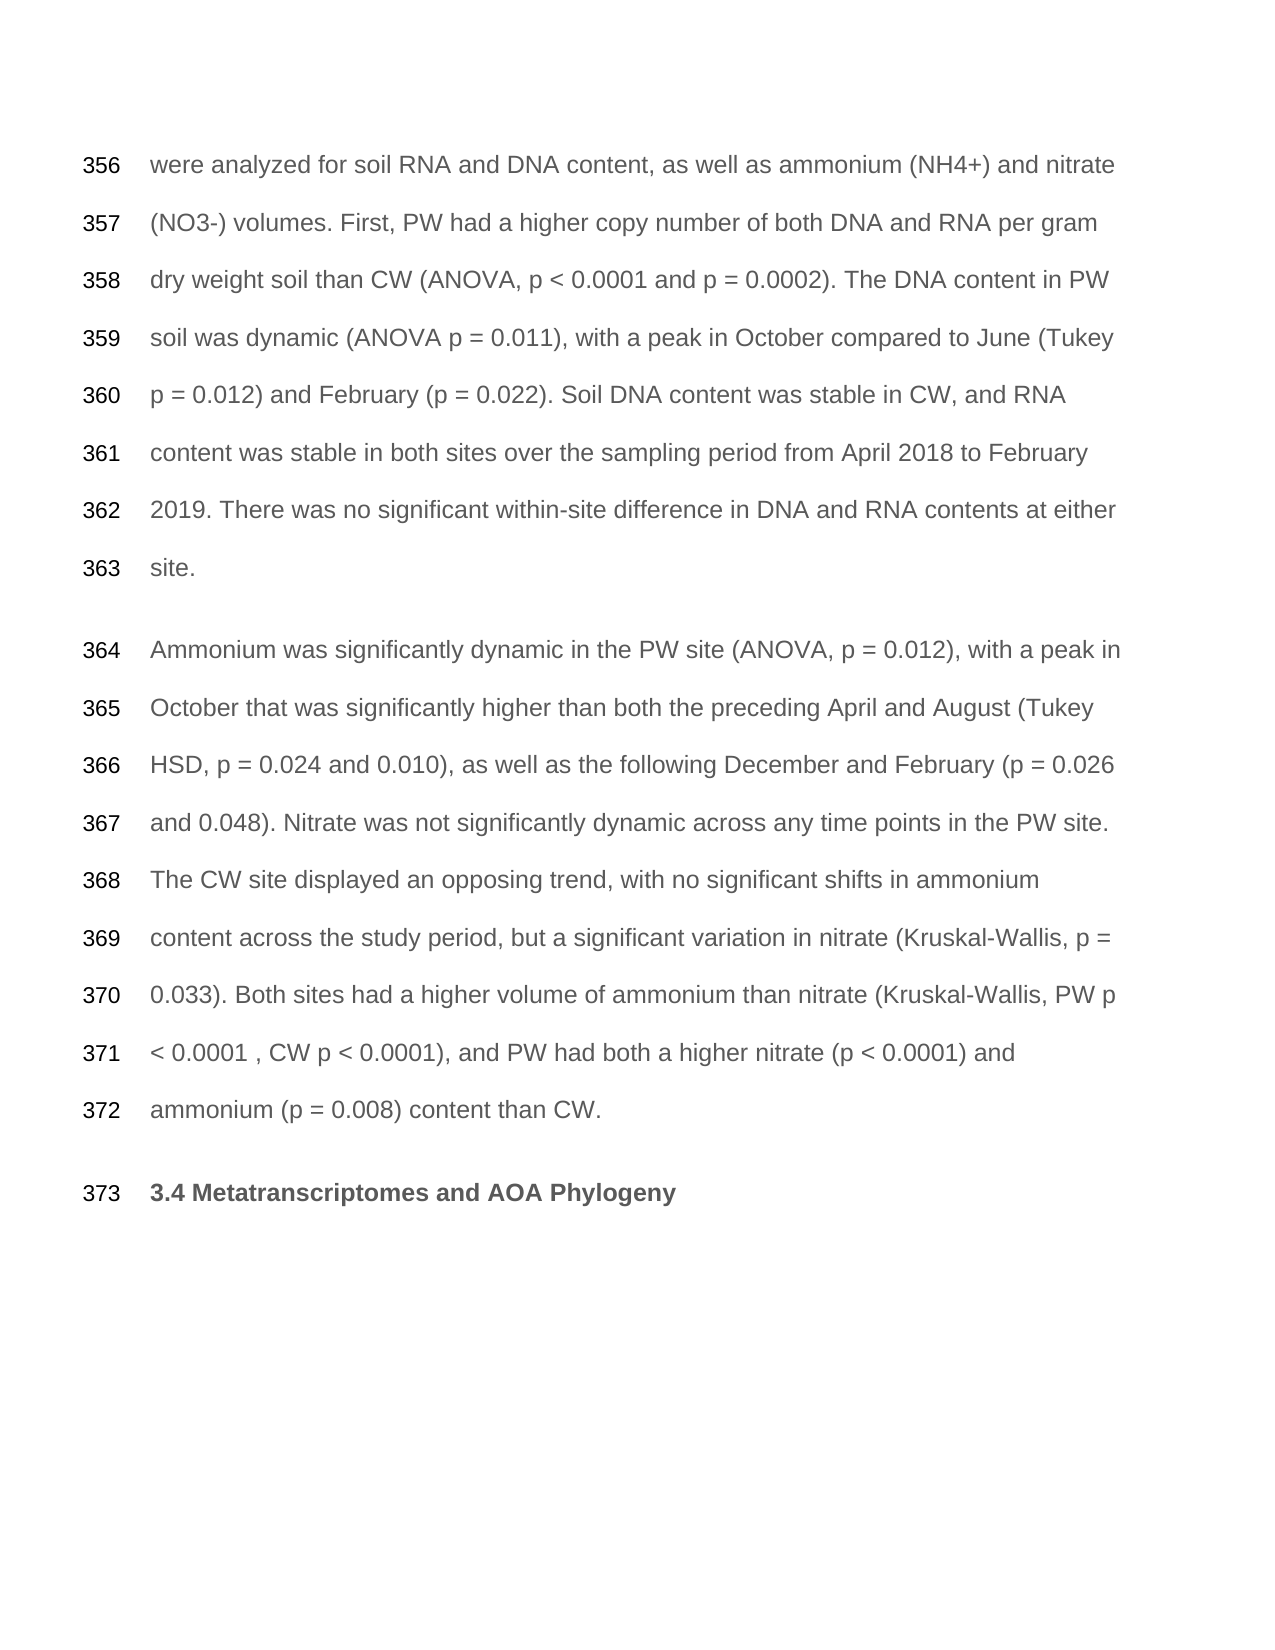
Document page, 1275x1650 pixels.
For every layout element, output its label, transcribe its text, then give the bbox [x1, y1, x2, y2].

text 3.4 Metatranscriptomes and AOA Phylogeny [150, 1177, 1125, 1206]
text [150, 150, 1125, 581]
text Ammonium was significantly dynamic in the PW site (ANOVA, p = 0.012), with a peak in October that was significantly higher than both the preceding April and August (Tukey HSD, p = 0.024 and 0.010), as well as the following December and February (p = 0.026 and 0.048). Nitrate was not significantly dynamic across any time points in the PW site. The CW site displayed an opposing trend, with no significant shifts in ammonium content across the study period, but a significant variation in nitrate (Kruskal-Wallis, p = 0.033). Both sites had a higher volume of ammonium than nitrate (Kruskal-Wallis, PW p < 0.0001 , CW p < 0.0001), and PW had both a higher nitrate (p < 0.0001) and ammonium (p = 0.008) content than CW. [150, 635, 1125, 1124]
